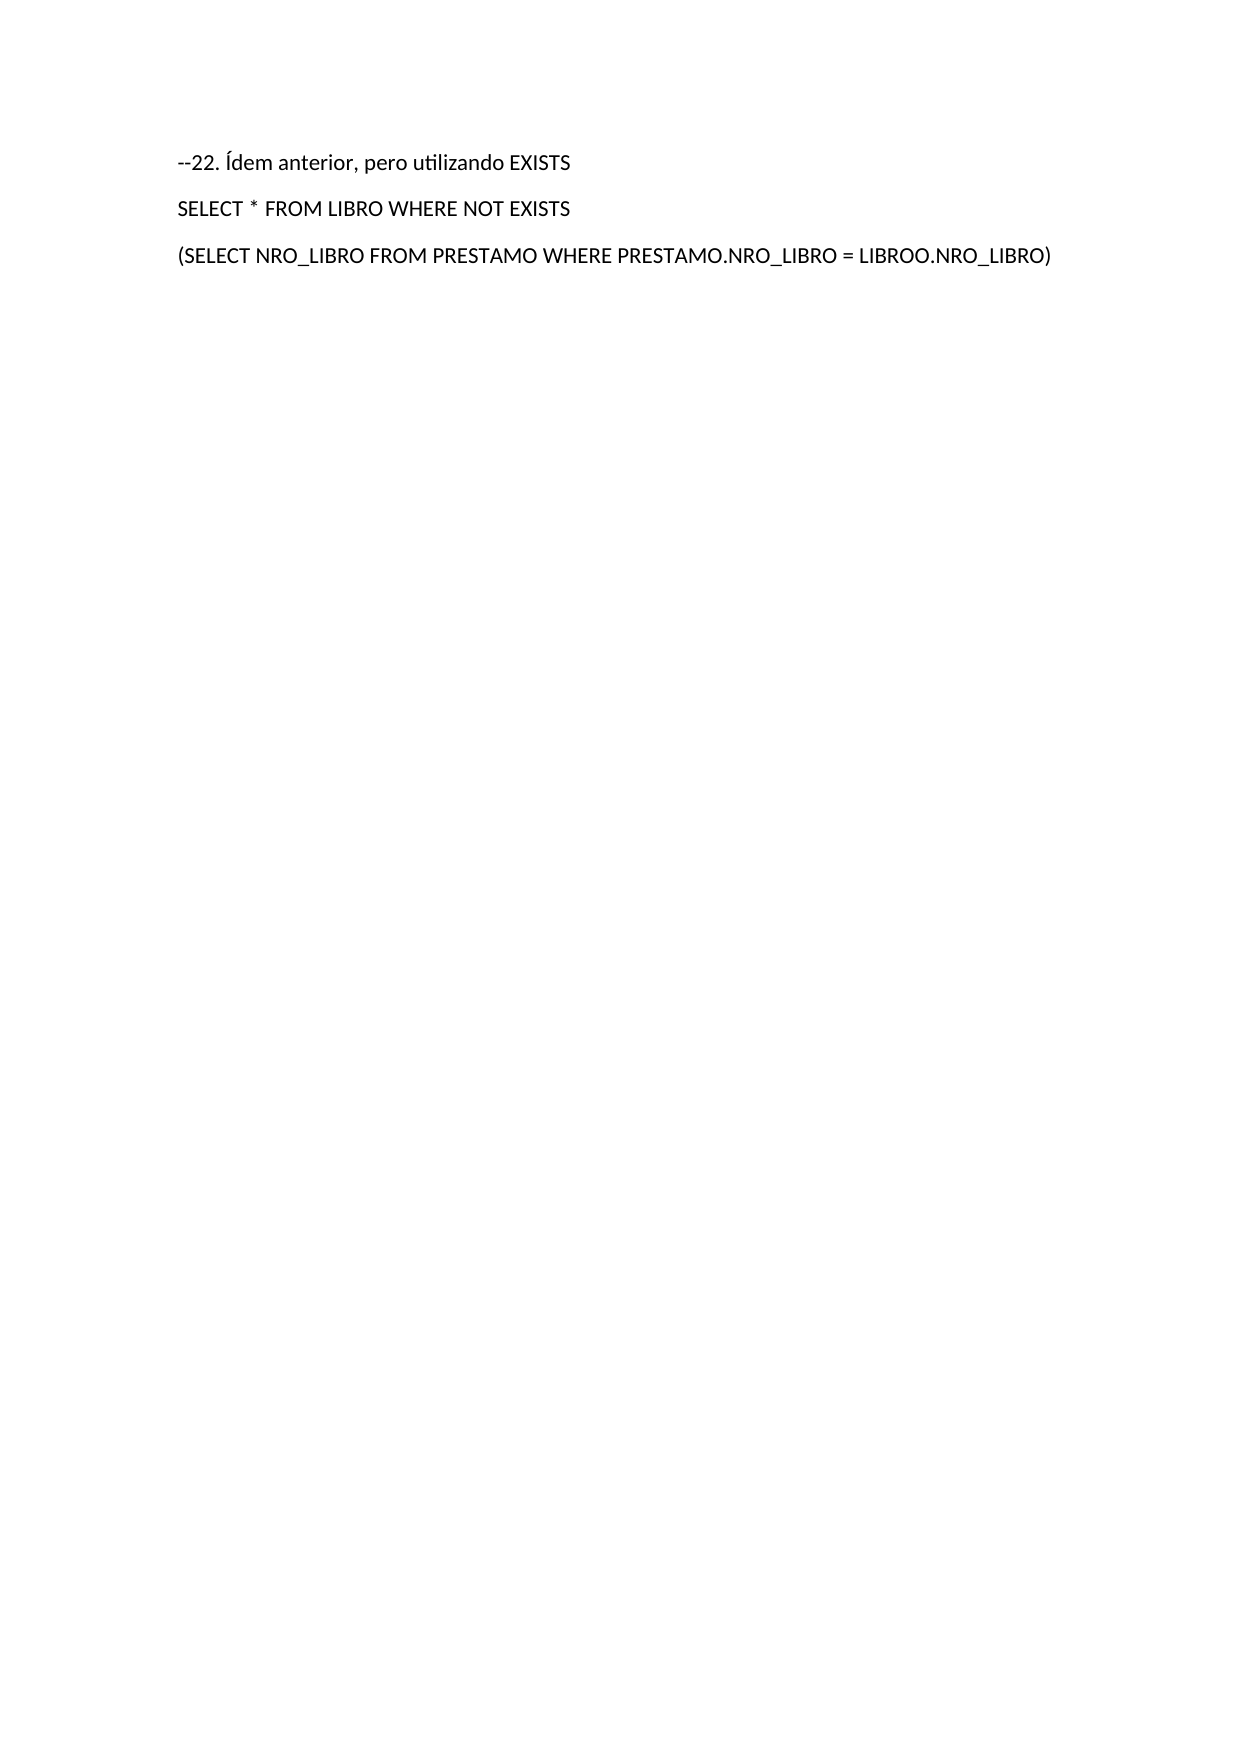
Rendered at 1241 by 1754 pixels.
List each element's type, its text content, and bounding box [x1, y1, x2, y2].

text --22. Ídem anterior, pero utilizando EXISTS [177, 148, 1063, 176]
text SELECT * FROM LIBRO WHERE NOT EXISTS [177, 194, 1063, 222]
text (SELECT NRO_LIBRO FROM PRESTAMO WHERE PRESTAMO.NRO_LIBRO = LIBROO.NRO_LIBRO) [177, 241, 1063, 269]
